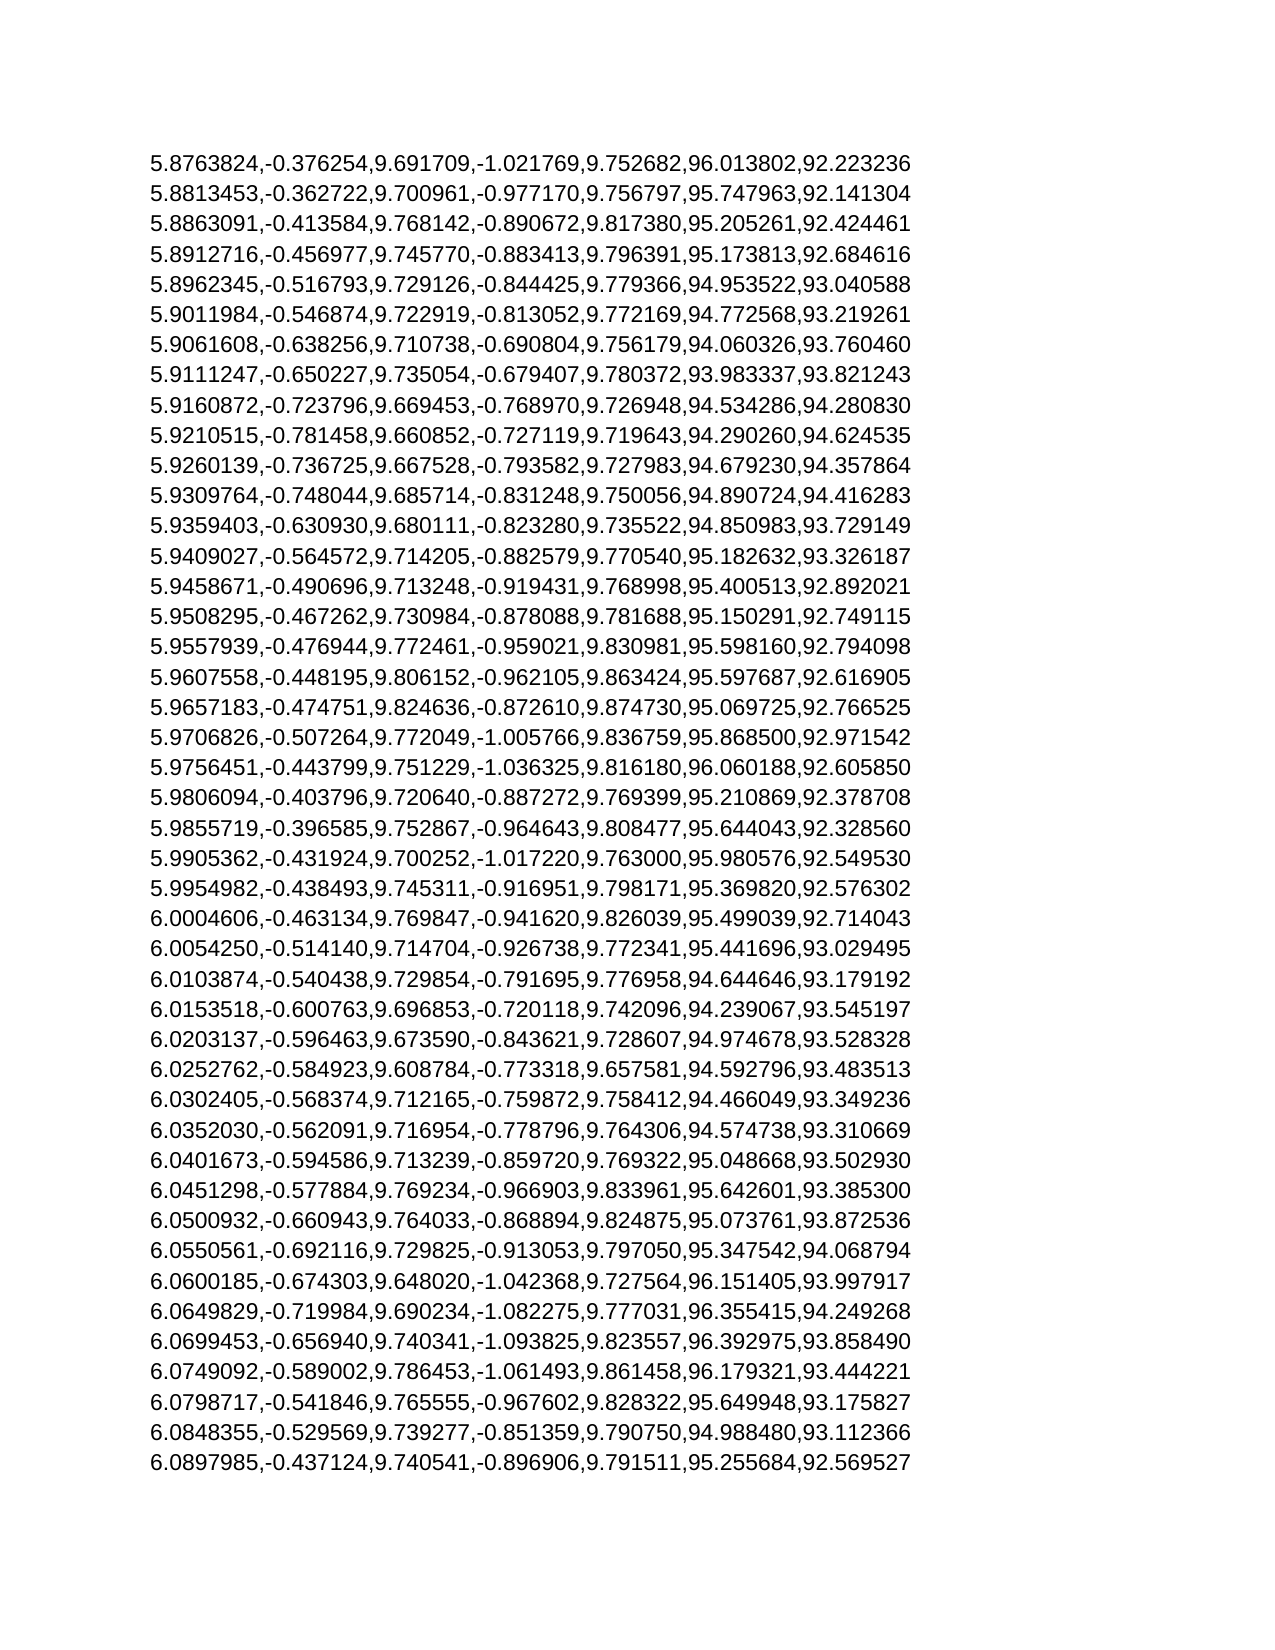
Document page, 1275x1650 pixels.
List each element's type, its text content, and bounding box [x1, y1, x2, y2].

text 6.0550561,-0.692116,9.729825,-0.913053,9.797050,95.347542,94.068794 [150, 1237, 1125, 1264]
text 5.9061608,-0.638256,9.710738,-0.690804,9.756179,94.060326,93.760460 [150, 331, 1125, 358]
text 5.9309764,-0.748044,9.685714,-0.831248,9.750056,94.890724,94.416283 [150, 482, 1125, 509]
text 5.8962345,-0.516793,9.729126,-0.844425,9.779366,94.953522,93.040588 [150, 271, 1125, 297]
text 5.9111247,-0.650227,9.735054,-0.679407,9.780372,93.983337,93.821243 [150, 361, 1125, 388]
text 6.0203137,-0.596463,9.673590,-0.843621,9.728607,94.974678,93.528328 [150, 1026, 1125, 1052]
text 5.8763824,-0.376254,9.691709,-1.021769,9.752682,96.013802,92.223236 [150, 150, 1125, 176]
text 6.0649829,-0.719984,9.690234,-1.082275,9.777031,96.355415,94.249268 [150, 1298, 1125, 1324]
text 5.9260139,-0.736725,9.667528,-0.793582,9.727983,94.679230,94.357864 [150, 452, 1125, 478]
text 6.0153518,-0.600763,9.696853,-0.720118,9.742096,94.239067,93.545197 [150, 996, 1125, 1022]
text 5.9508295,-0.467262,9.730984,-0.878088,9.781688,95.150291,92.749115 [150, 603, 1125, 629]
text 5.8912716,-0.456977,9.745770,-0.883413,9.796391,95.173813,92.684616 [150, 241, 1125, 267]
text 5.9210515,-0.781458,9.660852,-0.727119,9.719643,94.290260,94.624535 [150, 422, 1125, 448]
text 5.9806094,-0.403796,9.720640,-0.887272,9.769399,95.210869,92.378708 [150, 784, 1125, 811]
text 5.8863091,-0.413584,9.768142,-0.890672,9.817380,95.205261,92.424461 [150, 210, 1125, 237]
text 6.0749092,-0.589002,9.786453,-1.061493,9.861458,96.179321,93.444221 [150, 1358, 1125, 1385]
text 5.9011984,-0.546874,9.722919,-0.813052,9.772169,94.772568,93.219261 [150, 301, 1125, 327]
text 5.9409027,-0.564572,9.714205,-0.882579,9.770540,95.182632,93.326187 [150, 543, 1125, 569]
text 6.0848355,-0.529569,9.739277,-0.851359,9.790750,94.988480,93.112366 [150, 1419, 1125, 1445]
text 6.0897985,-0.437124,9.740541,-0.896906,9.791511,95.255684,92.569527 [150, 1449, 1125, 1475]
text 6.0798717,-0.541846,9.765555,-0.967602,9.828322,95.649948,93.175827 [150, 1388, 1125, 1415]
text 5.9557939,-0.476944,9.772461,-0.959021,9.830981,95.598160,92.794098 [150, 633, 1125, 660]
text 6.0103874,-0.540438,9.729854,-0.791695,9.776958,94.644646,93.179192 [150, 966, 1125, 992]
text 6.0302405,-0.568374,9.712165,-0.759872,9.758412,94.466049,93.349236 [150, 1086, 1125, 1113]
text 5.9905362,-0.431924,9.700252,-1.017220,9.763000,95.980576,92.549530 [150, 845, 1125, 871]
text 5.9359403,-0.630930,9.680111,-0.823280,9.735522,94.850983,93.729149 [150, 512, 1125, 539]
text 5.9657183,-0.474751,9.824636,-0.872610,9.874730,95.069725,92.766525 [150, 694, 1125, 720]
text 6.0401673,-0.594586,9.713239,-0.859720,9.769322,95.048668,93.502930 [150, 1147, 1125, 1173]
text 5.8813453,-0.362722,9.700961,-0.977170,9.756797,95.747963,92.141304 [150, 180, 1125, 207]
text 6.0699453,-0.656940,9.740341,-1.093825,9.823557,96.392975,93.858490 [150, 1328, 1125, 1354]
text 5.9706826,-0.507264,9.772049,-1.005766,9.836759,95.868500,92.971542 [150, 724, 1125, 750]
text 5.9954982,-0.438493,9.745311,-0.916951,9.798171,95.369820,92.576302 [150, 875, 1125, 901]
text 6.0352030,-0.562091,9.716954,-0.778796,9.764306,94.574738,93.310669 [150, 1117, 1125, 1143]
text 6.0451298,-0.577884,9.769234,-0.966903,9.833961,95.642601,93.385300 [150, 1177, 1125, 1203]
text 6.0600185,-0.674303,9.648020,-1.042368,9.727564,96.151405,93.997917 [150, 1268, 1125, 1294]
text 5.9458671,-0.490696,9.713248,-0.919431,9.768998,95.400513,92.892021 [150, 573, 1125, 599]
text 6.0500932,-0.660943,9.764033,-0.868894,9.824875,95.073761,93.872536 [150, 1207, 1125, 1234]
text 6.0054250,-0.514140,9.714704,-0.926738,9.772341,95.441696,93.029495 [150, 935, 1125, 962]
text 5.9855719,-0.396585,9.752867,-0.964643,9.808477,95.644043,92.328560 [150, 814, 1125, 841]
text 6.0004606,-0.463134,9.769847,-0.941620,9.826039,95.499039,92.714043 [150, 905, 1125, 932]
text 6.0252762,-0.584923,9.608784,-0.773318,9.657581,94.592796,93.483513 [150, 1056, 1125, 1083]
text 5.9607558,-0.448195,9.806152,-0.962105,9.863424,95.597687,92.616905 [150, 663, 1125, 690]
text 5.9160872,-0.723796,9.669453,-0.768970,9.726948,94.534286,94.280830 [150, 392, 1125, 418]
text 5.9756451,-0.443799,9.751229,-1.036325,9.816180,96.060188,92.605850 [150, 754, 1125, 781]
